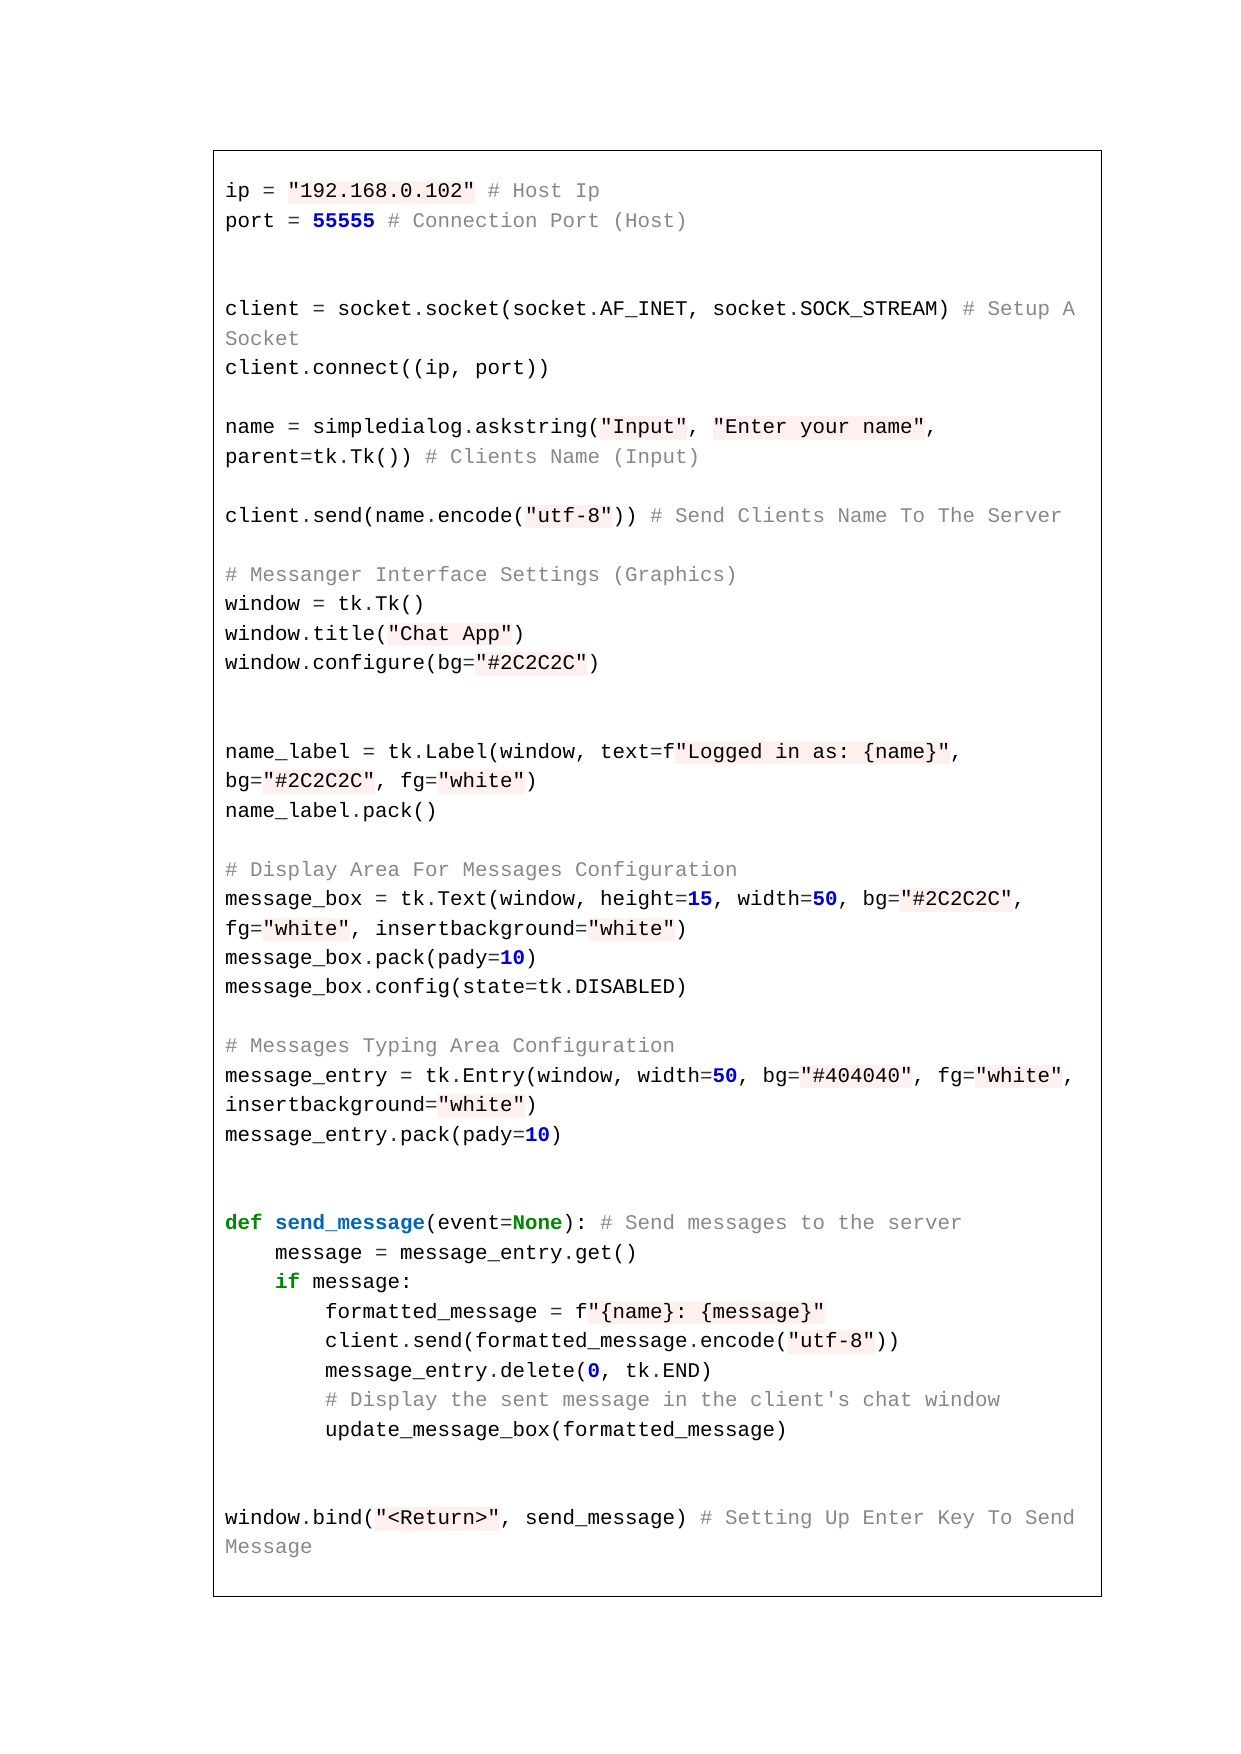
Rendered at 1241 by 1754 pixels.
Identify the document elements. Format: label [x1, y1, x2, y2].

table_header [214, 151, 1101, 1596]
